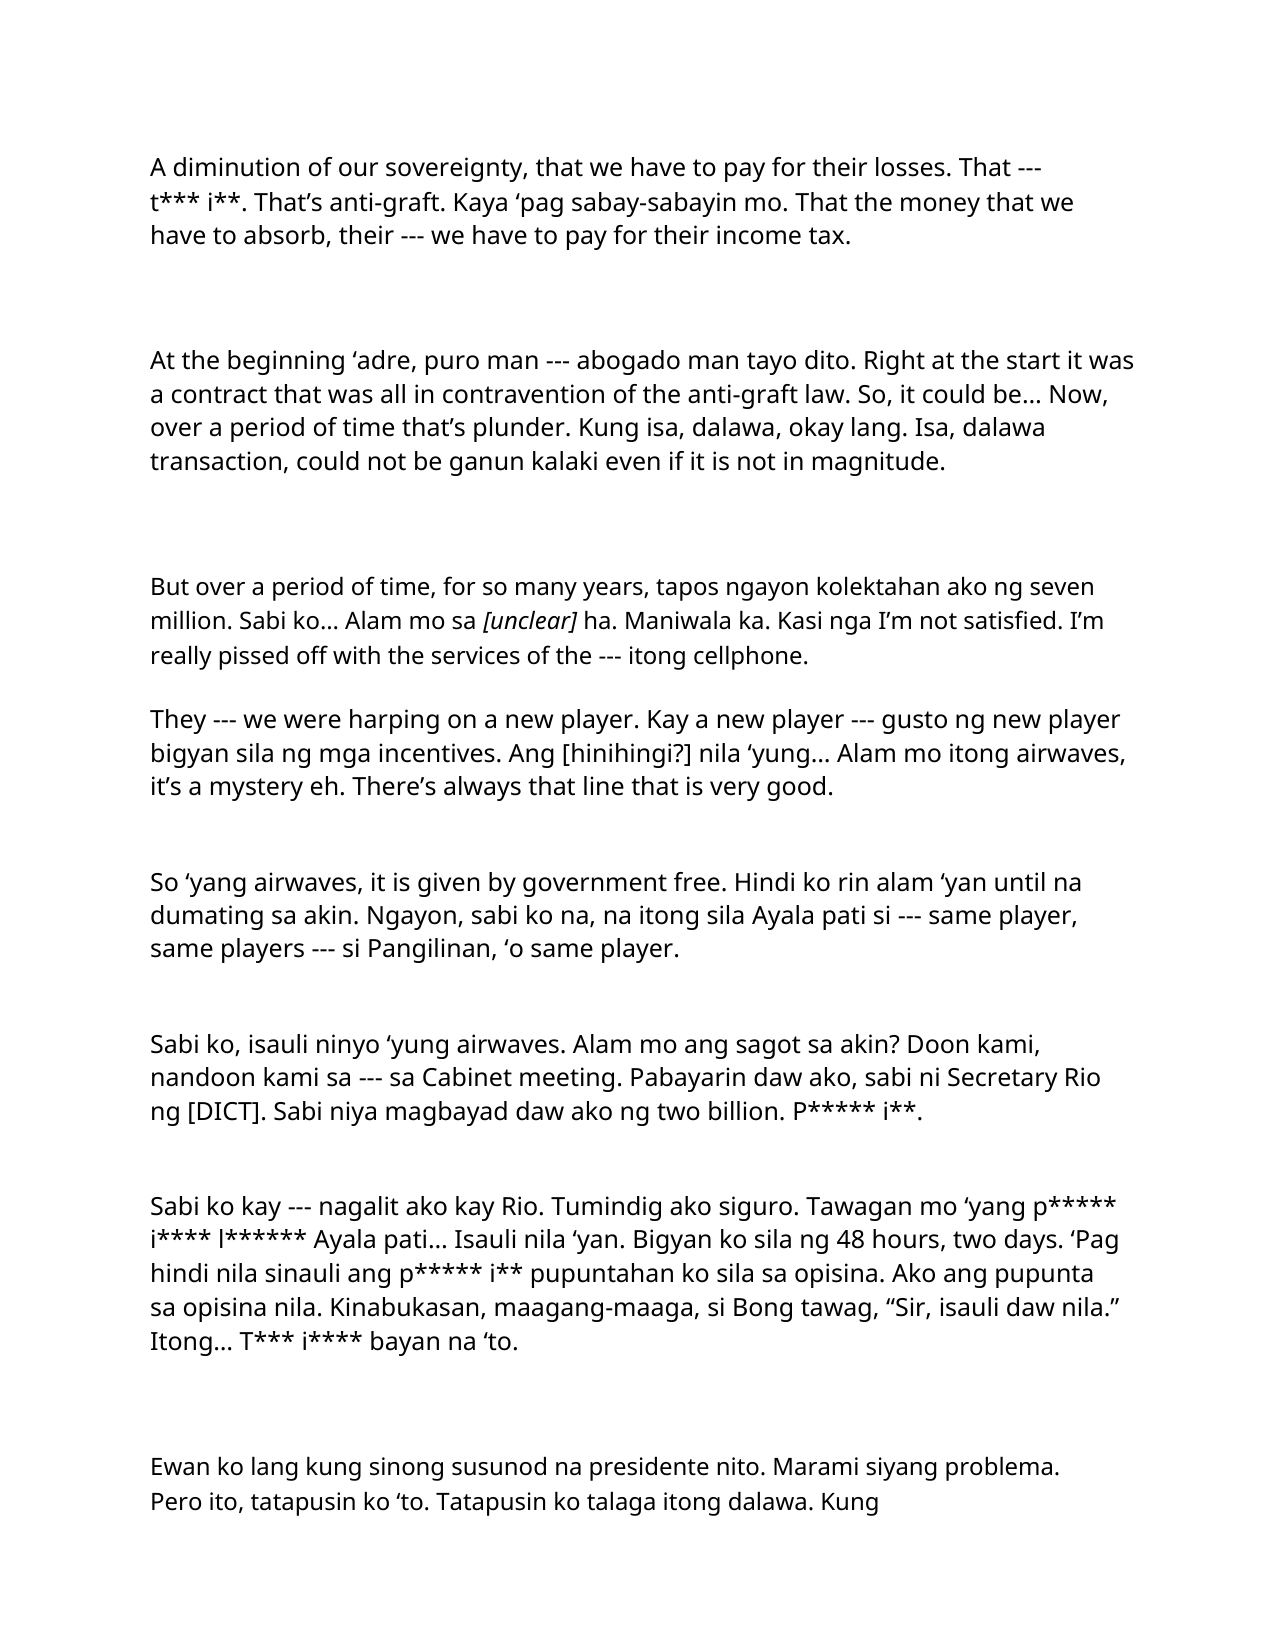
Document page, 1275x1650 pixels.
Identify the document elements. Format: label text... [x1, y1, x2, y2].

text But over a period of time, for so many years, tapos ngayon kolektahan ako ng seven million. Sabi ko… Alam mo sa [unclear] ha. Maniwala ka. Kasi nga I’m not satisfied. I’m really pissed off with the services of the --- itong cellphone. [150, 569, 1139, 671]
text So ‘yang airwaves, it is given by government free. Hindi ko rin alam ‘yan until na dumating sa akin. Ngayon, sabi ko na, na itong sila Ayala pati si --- same player, same players --- si Pangilinan, ‘o same player. [150, 864, 1133, 965]
text Sabi ko kay --- nagalit ako kay Rio. Tumindig ako siguro. Tawagan mo ‘yang p***** i**** l****** Ayala pati… Isauli nila ‘yan. Bigyan ko sila ng 48 hours, two days. ‘Pag hindi nila sinauli ang p***** i** pupuntahan ko sila sa opisina. Ako ang pupunta sa opisina nila. Kinabukasan, maagang-maaga, si Bong tawag, “Sir, isauli daw nila.” Itong… T*** i**** bayan na ‘to. [150, 1189, 1125, 1357]
text Sabi ko, isauli ninyo ‘yung airwaves. Alam mo ang sagot sa akin? Doon kami, nandoon kami sa --- sa Cabinet meeting. Pabayarin daw ako, sabi ni Secretary Rio ng [DICT]. Sabi niya magbayad daw ako ng two billion. P***** i**. [150, 1026, 1131, 1128]
text At the beginning ‘adre, puro man --- abogado man tayo dito. Right at the start it was a contract that was all in contravention of the anti-graft law. So, it could be… Now, over a period of time that’s plunder. Kung isa, dalawa, okay lang. Isa, dalawa transaction, could not be ganun kalaki even if it is not in magnitude. [150, 343, 1139, 478]
text They --- we were harping on a new player. Kay a new player --- gusto ng new player bigyan sila ng mga incentives. Ang [hinihingi?] nila ‘yung… Alam mo itong airwaves, it’s a mystery eh. There’s always that line that is very good. [150, 702, 1139, 803]
text A diminution of our sovereignty, that we have to pay for their losses. That --- [150, 149, 1139, 184]
text Ewan ko lang kung sinong susunod na presidente nito. Marami siyang problema. Pero ito, tatapusin ko ‘to. Tatapusin ko talaga itong dalawa. Kung [150, 1449, 1112, 1517]
text t*** i**. That’s anti-graft. Kaya ‘pag sabay-sabayin mo. That the money that we have to absorb, their --- we have to pay for their income tax. [150, 184, 1131, 251]
